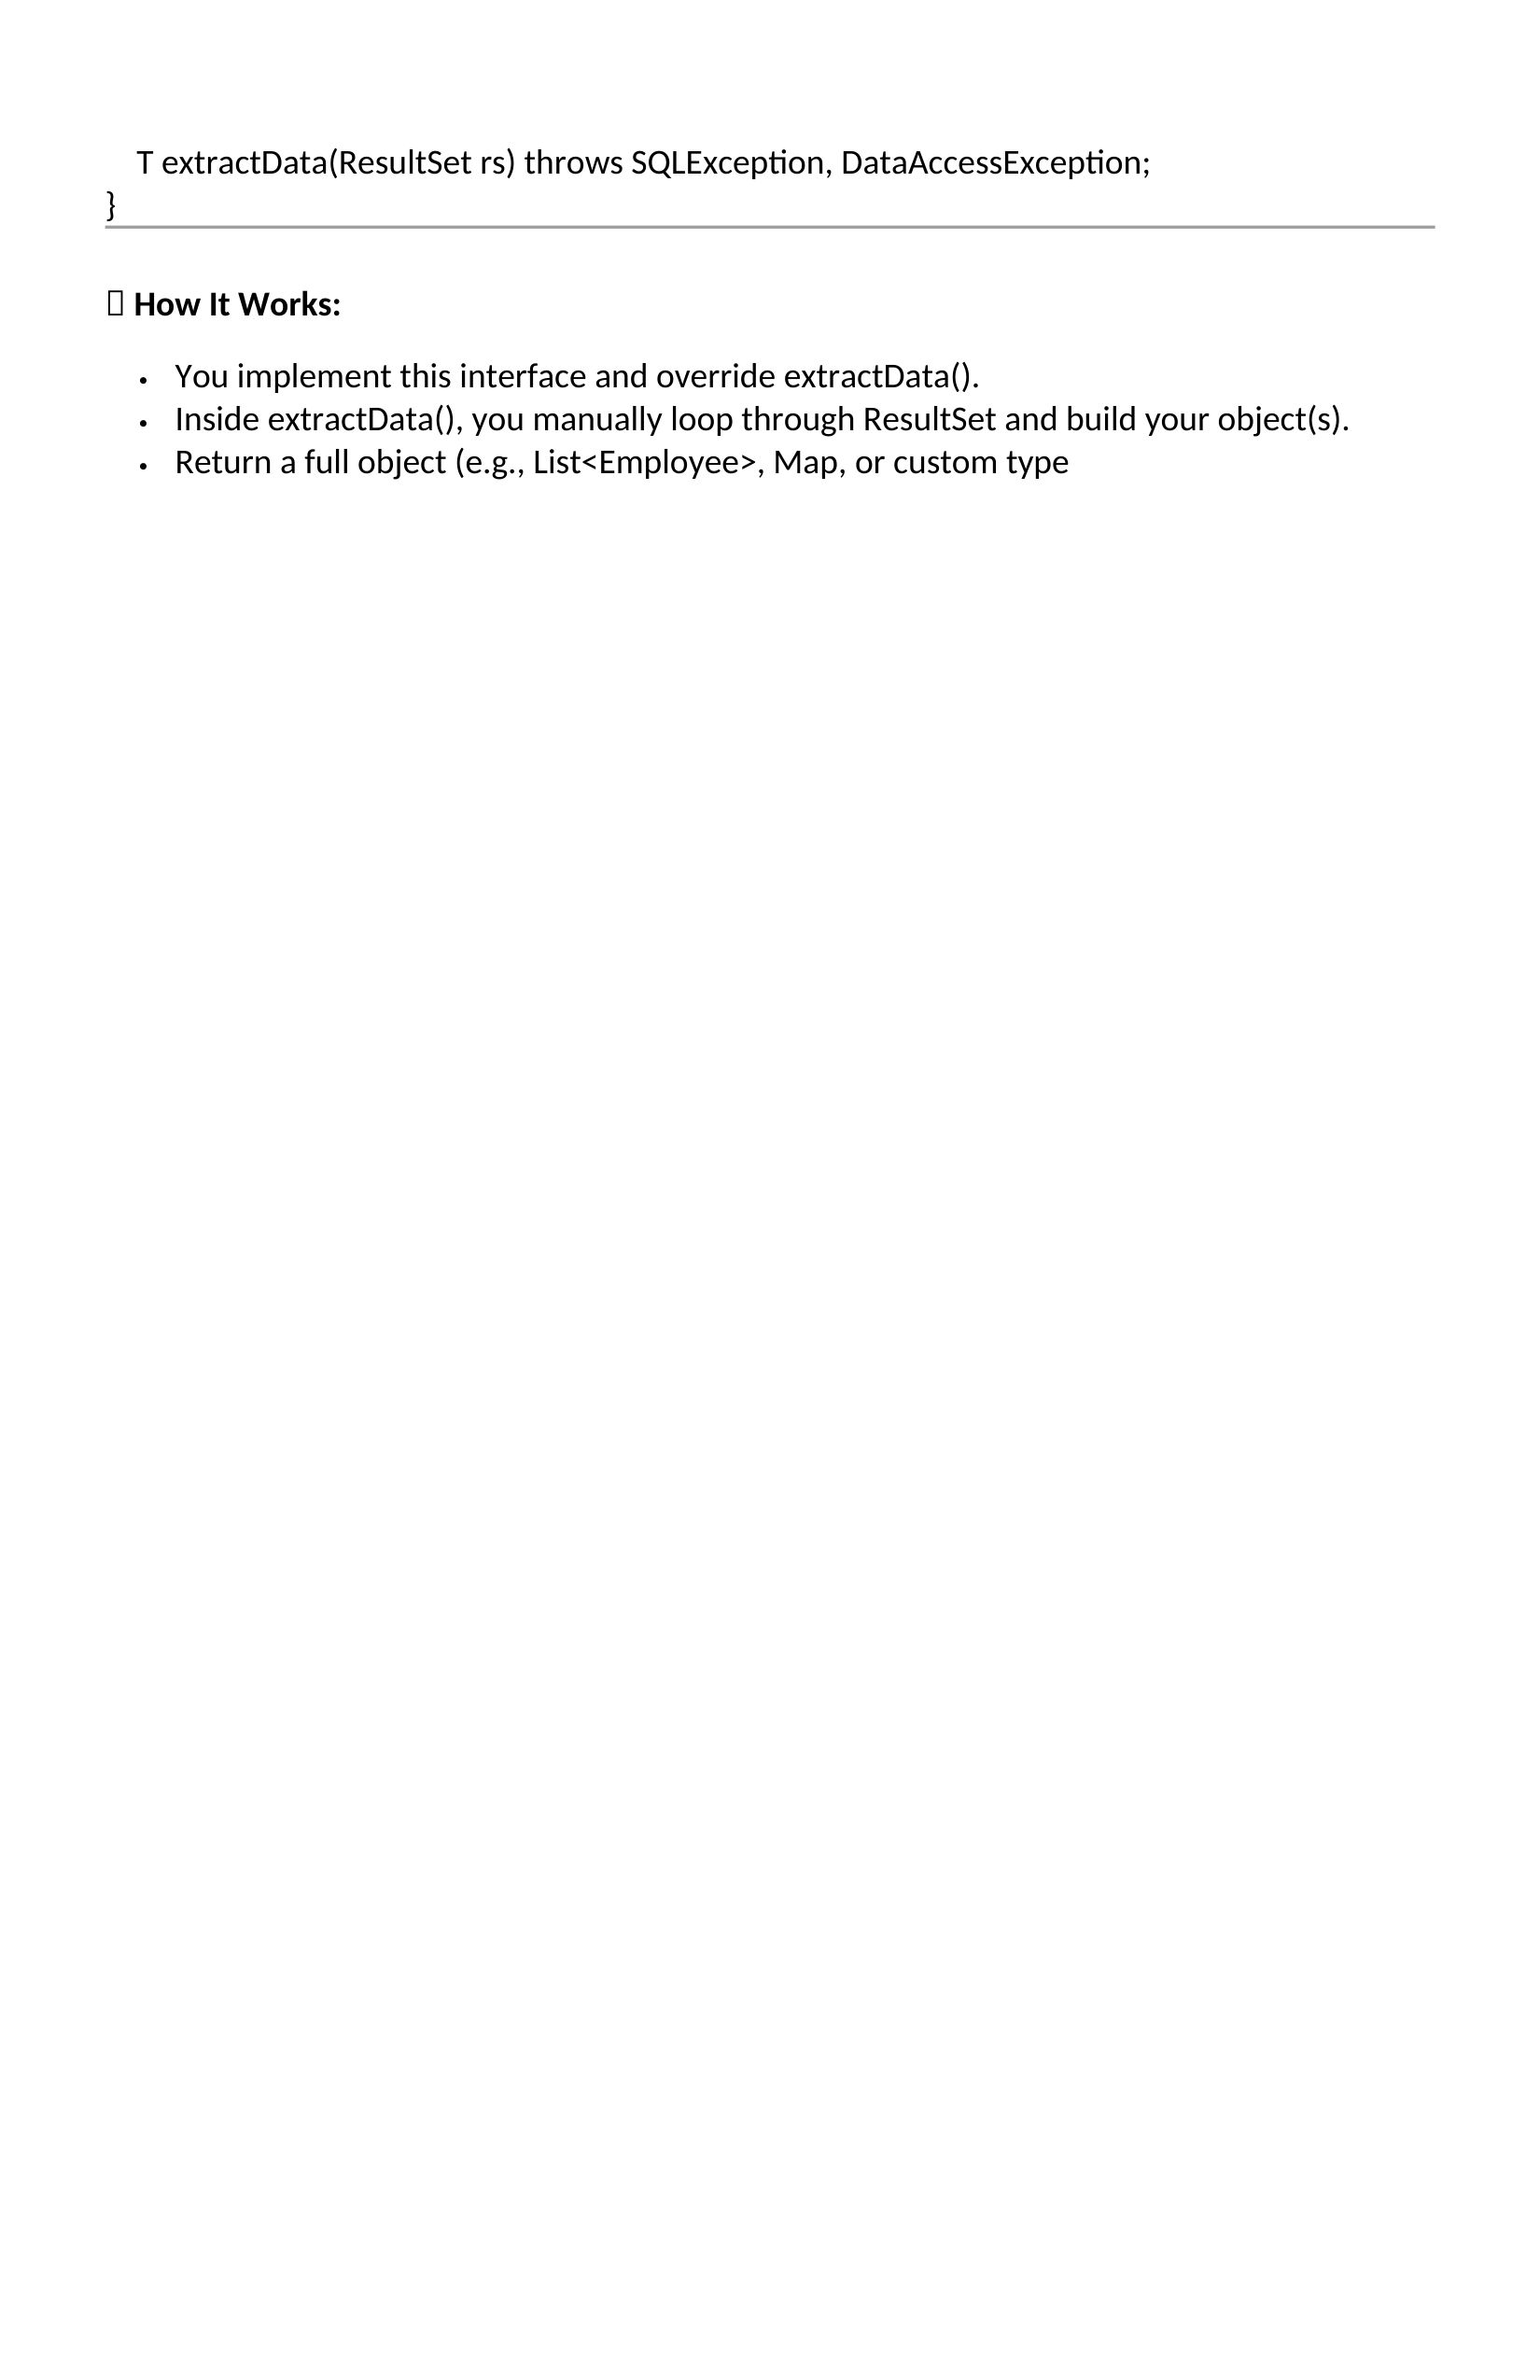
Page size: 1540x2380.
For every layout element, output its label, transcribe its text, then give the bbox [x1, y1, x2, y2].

text T extractData(ResultSet rs) throws SQLException, DataAccessException; [105, 140, 1435, 183]
list You implement this interface and override extractData(). [140, 354, 1435, 397]
text 🔁 How It Works: [105, 279, 1435, 327]
text } [105, 183, 1435, 225]
list Return a full object (e.g., List<Employee>, Map, or custom type [140, 440, 1435, 483]
list Inside extractData(), you manually loop through ResultSet and build your object(s). [140, 397, 1435, 440]
